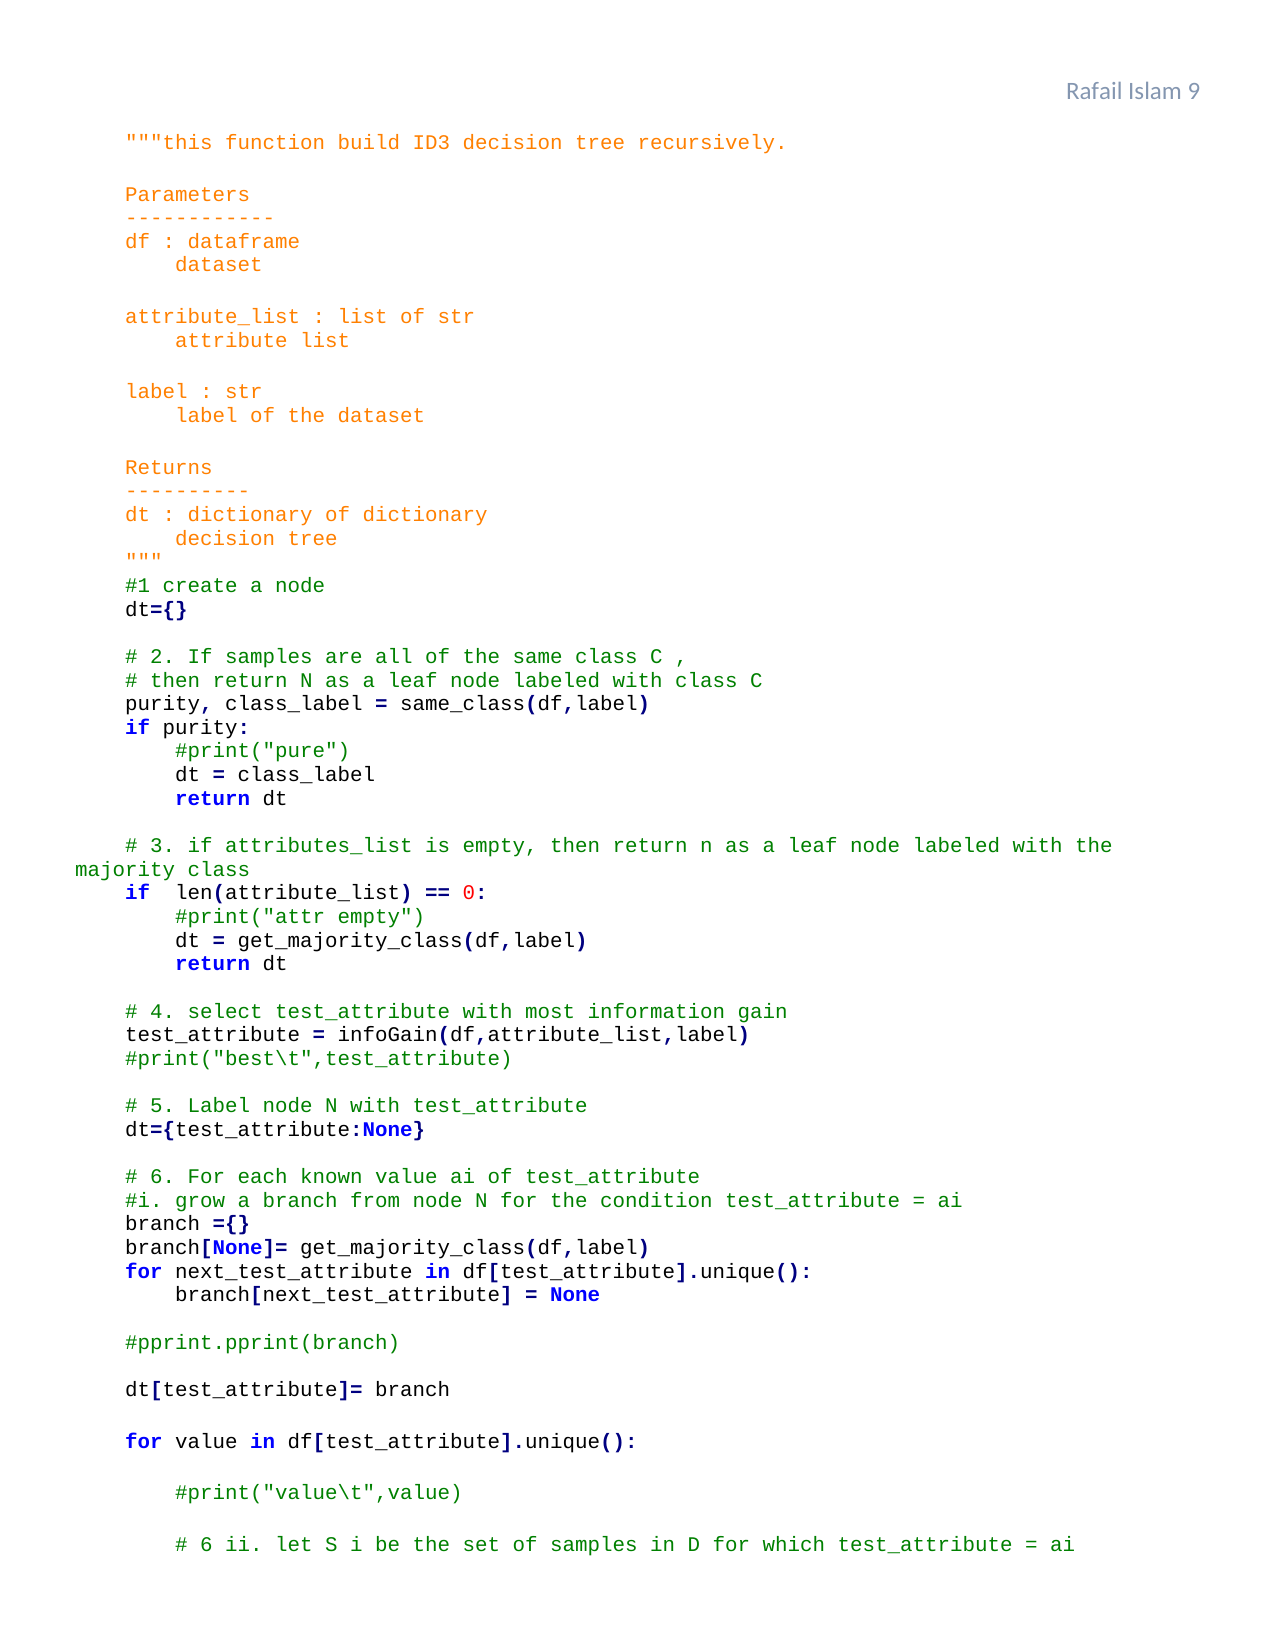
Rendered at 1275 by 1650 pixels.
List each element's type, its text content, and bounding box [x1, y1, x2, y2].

text dt = class_label [75, 764, 1200, 788]
text purity, class_label = same_class(df,label) [75, 693, 1200, 717]
text # 6 ii. let S i be the set of samples in D for which test_attribute = ai [75, 1534, 1200, 1558]
text #print("attr empty") [75, 906, 1200, 930]
text return dt [75, 953, 1200, 977]
text dt : dictionary of dictionary [75, 504, 1200, 528]
text #print("value\t",value) [75, 1482, 1200, 1506]
text # 5. Label node N with test_attribute [75, 1095, 1200, 1119]
text dt[test_attribute]= branch [75, 1379, 1200, 1403]
text label of the dataset [75, 405, 1200, 429]
text #1 create a node [75, 575, 1200, 599]
text # 3. if attributes_list is empty, then return n as a leaf node labeled with the majority class [75, 835, 1200, 882]
text """ [75, 551, 1200, 575]
text ---------- [75, 480, 1200, 504]
text test_attribute = infoGain(df,attribute_list,label) [75, 1024, 1200, 1048]
text attribute_list : list of str [75, 306, 1200, 330]
text if purity: [75, 717, 1200, 741]
text Returns [75, 457, 1200, 480]
text dataset [75, 254, 1200, 278]
text #print("pure") [75, 741, 1200, 764]
text for value in df[test_attribute].unique(): [75, 1431, 1200, 1454]
text ------------ [75, 207, 1200, 231]
text return dt [75, 788, 1200, 811]
text """this function build ID3 decision tree recursively. [75, 132, 1200, 156]
text df : dataframe [75, 231, 1200, 254]
text dt = get_majority_class(df,label) [75, 930, 1200, 953]
text dt={test_attribute:None} [75, 1119, 1200, 1142]
text branch[None]= get_majority_class(df,label) [75, 1237, 1200, 1261]
text #pprint.pprint(branch) [75, 1332, 1200, 1355]
text #print("best\t",test_attribute) [75, 1048, 1200, 1072]
text Parameters [75, 183, 1200, 207]
text dt={} [75, 599, 1200, 622]
text # 4. select test_attribute with most information gain [75, 1001, 1200, 1024]
text attribute list [75, 330, 1200, 353]
text # then return N as a leaf node labeled with class C [75, 669, 1200, 693]
text branch[next_test_attribute] = None [75, 1284, 1200, 1308]
text if len(attribute_list) == 0: [75, 882, 1200, 906]
text # 6. For each known value ai of test_attribute [75, 1166, 1200, 1190]
text decision tree [75, 528, 1200, 551]
text #i. grow a branch from node N for the condition test_attribute = ai [75, 1190, 1200, 1213]
text branch ={} [75, 1213, 1200, 1237]
text for next_test_attribute in df[test_attribute].unique(): [75, 1261, 1200, 1284]
text # 2. If samples are all of the same class C , [75, 646, 1200, 669]
text label : str [75, 381, 1200, 405]
